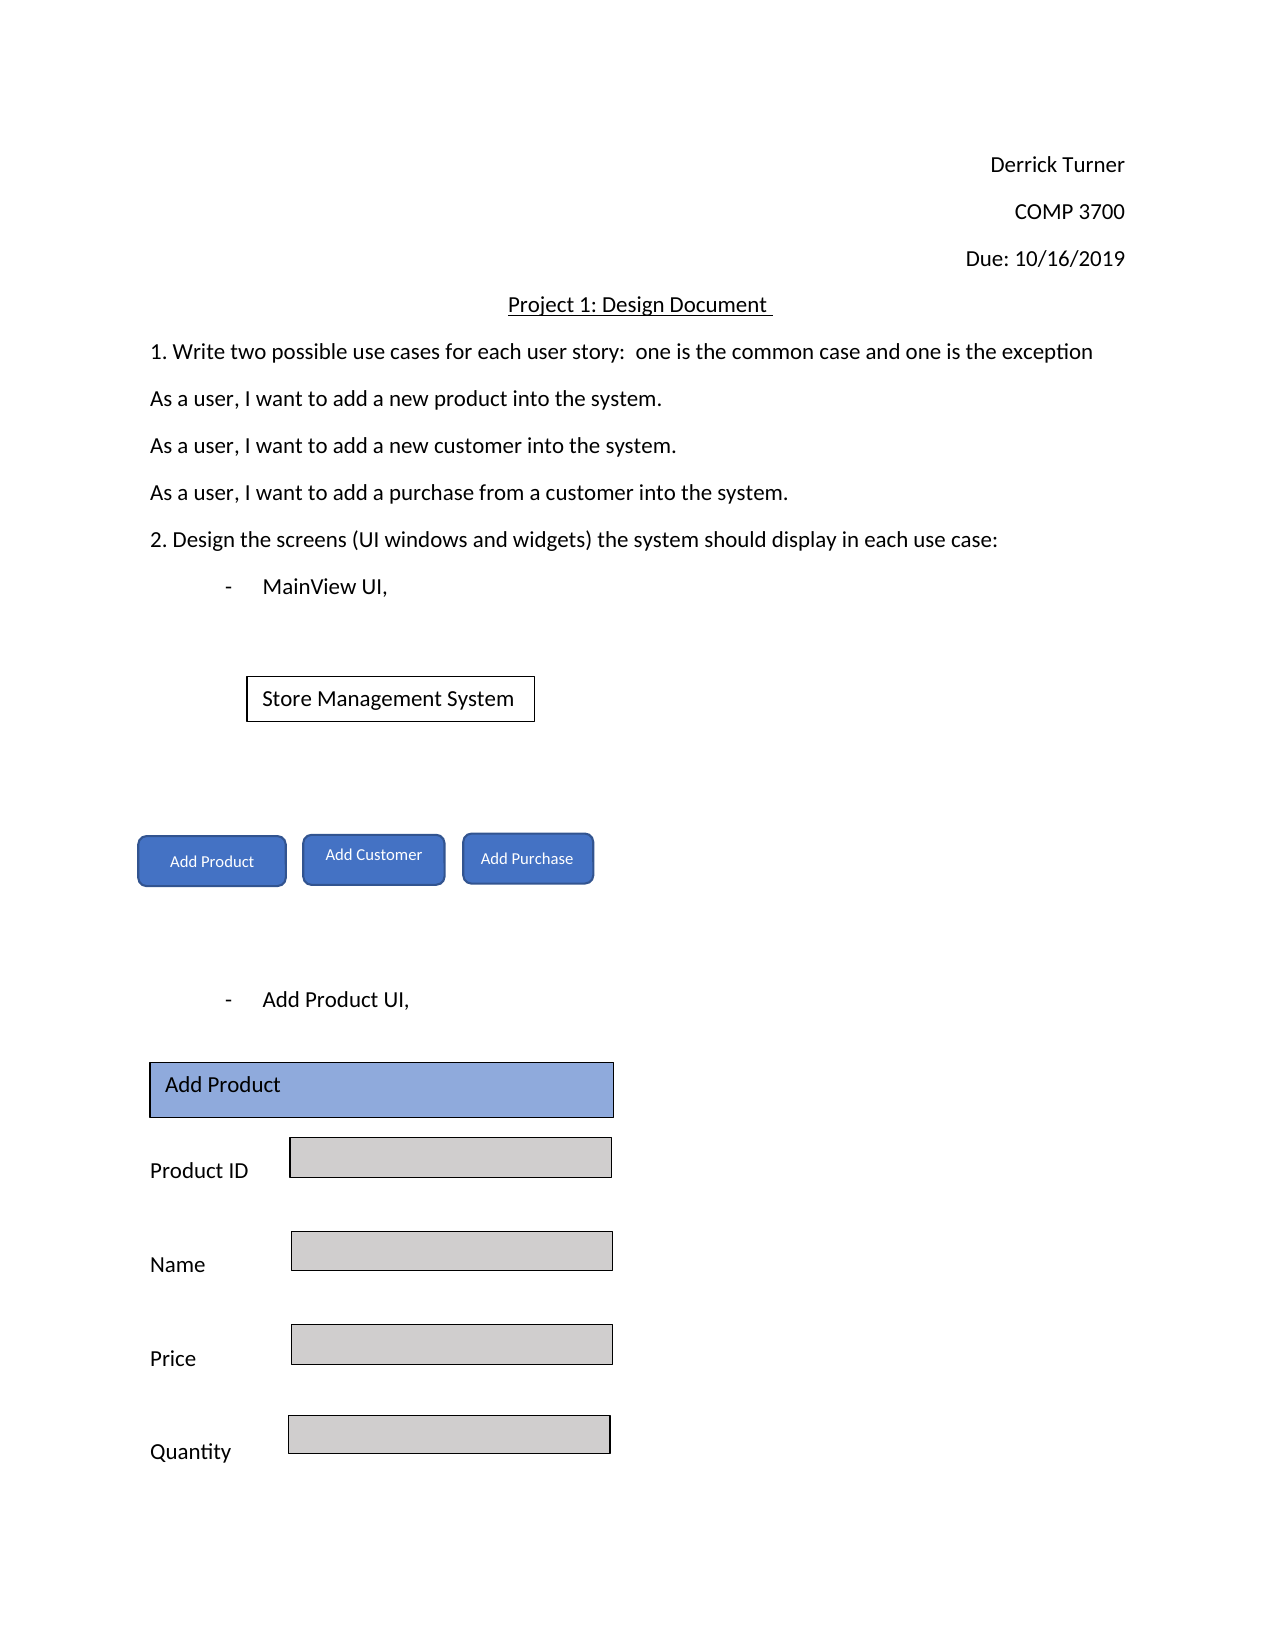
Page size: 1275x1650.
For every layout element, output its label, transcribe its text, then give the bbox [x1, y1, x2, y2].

text Price [150, 1344, 1125, 1372]
text Due: 10/16/2019 [150, 244, 1125, 272]
list Add Product UI, [225, 985, 1125, 1013]
text As a user, I want to add a purchase from a customer into the system. [150, 478, 1125, 506]
text 2. Design the screens (UI windows and widgets) the system should display in each use case: [150, 525, 1125, 553]
text Product ID [150, 1156, 1125, 1184]
text As a user, I want to add a new customer into the system. [150, 431, 1125, 459]
text Derrick Turner [150, 150, 1125, 178]
text 1. Write two possible use cases for each user story: one is the common case and one is the exception [150, 337, 1125, 366]
text Quantity [150, 1437, 1125, 1466]
text Project 1: Design Document [150, 291, 1125, 319]
list MainView UI, [225, 572, 1125, 600]
text As a user, I want to add a new product into the system. [150, 384, 1125, 412]
text Name [150, 1250, 1125, 1278]
text COMP 3700 [150, 197, 1125, 225]
